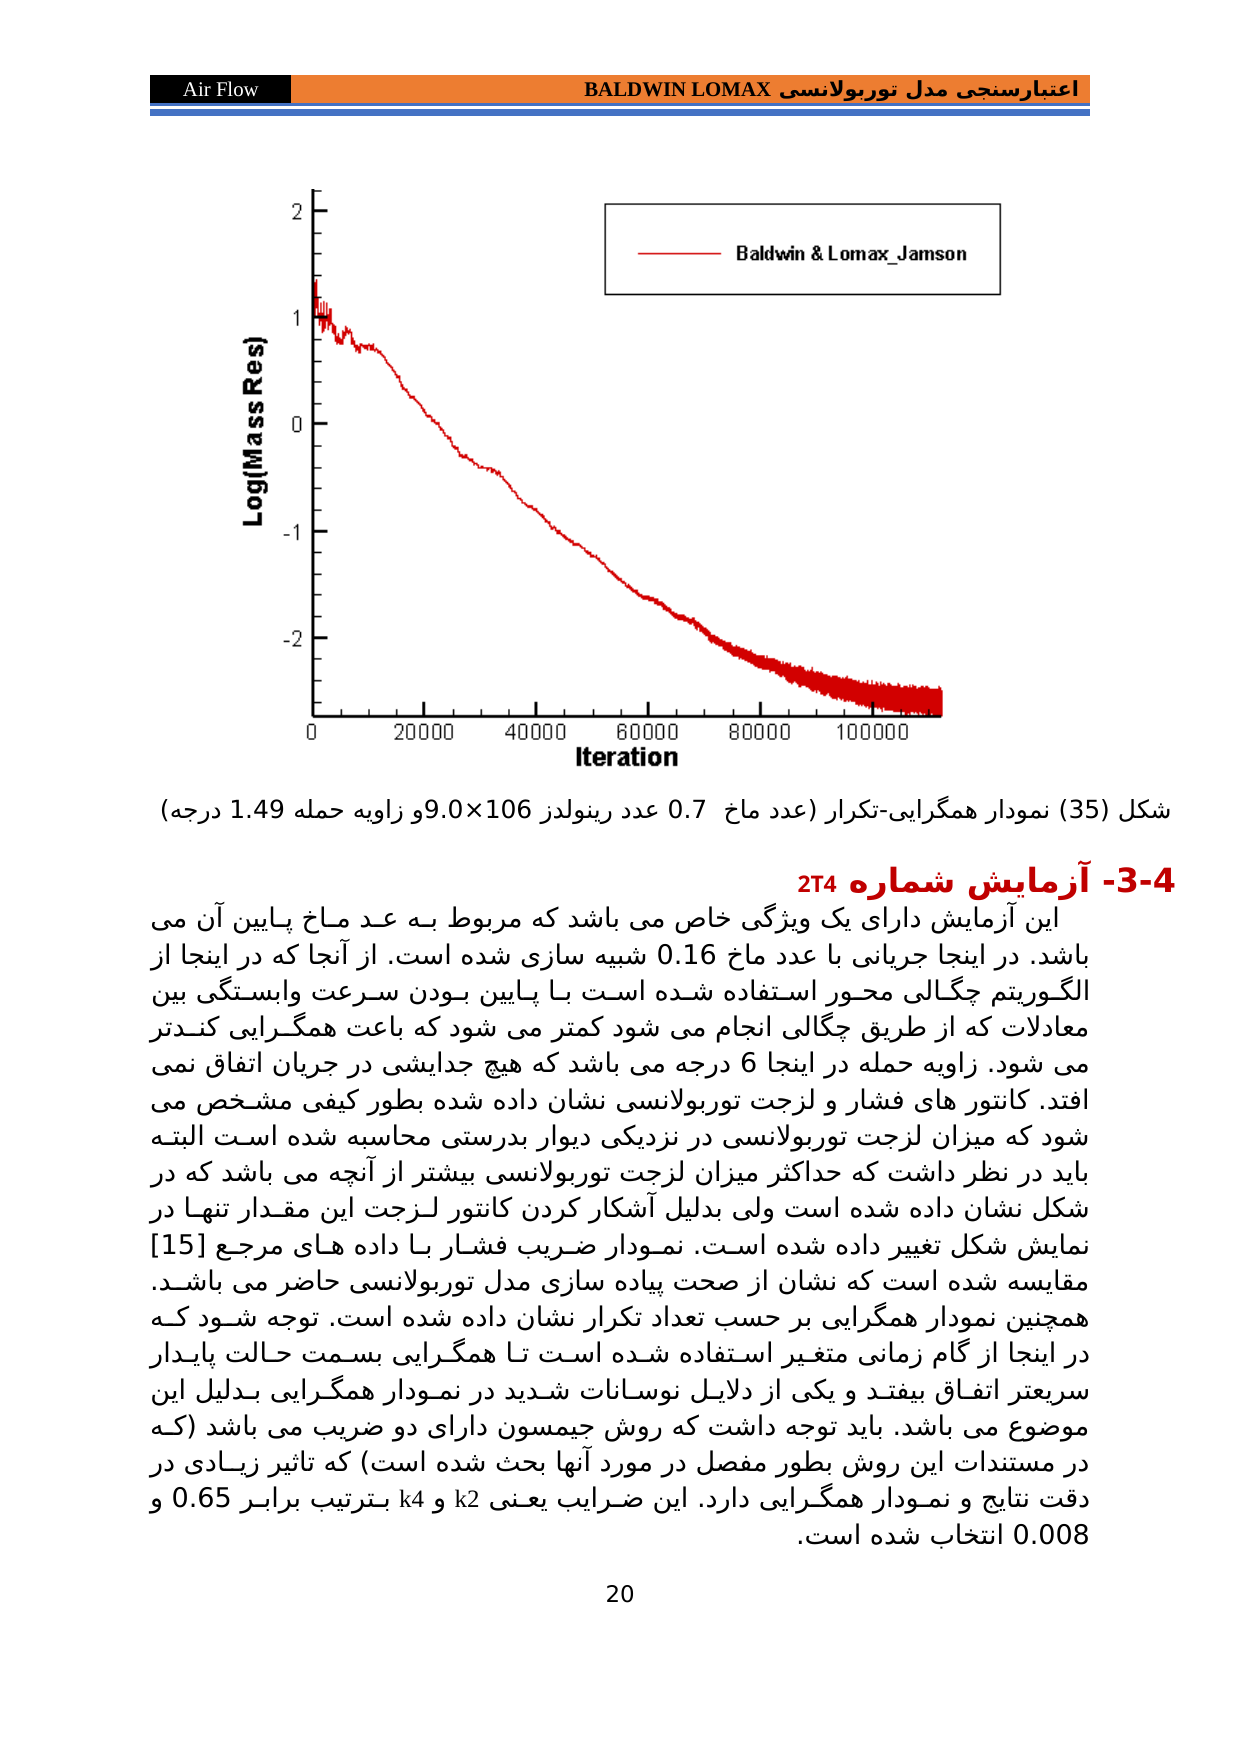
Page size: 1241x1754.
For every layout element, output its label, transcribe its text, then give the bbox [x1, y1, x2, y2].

text نمودار همگرایی-تکرار (عدد ماخ 0.7 عدد رینولدز 106×9.0و زاویه حمله 1.49 درجه) [150, 795, 1060, 824]
subtitle آزمایش شماره 2T4 [150, 862, 1090, 901]
text این آزمایش دارای یک ویژگی خاص می باشد که مربوط به عد ماخ پایین آن می باشد. در اینجا جریانی با عدد ماخ 0.16 شبیه سازی شده است. از آنجا که در اینجا از الگوریتم چگالی محور استفاده شده است با پایین بودن سرعت وابستگی بین معادلات که از طریق چگالی انجام می شود کمتر می شود که باعت همگرایی کندتر می شود. زاویه حمله در اینجا 6 درجه می باشد که هیچ جدایشی در جریان اتفاق نمی افتد. کانتور های فشار و لزجت توربولانسی نشان داده شده بطور کیفی مشخص می شود که میزان لزجت توربولانسی در نزدیکی دیوار بدرستی محاسبه شده است البته باید در نظر داشت که حداکثر میزان لزجت توربولانسی بیشتر از آنچه می باشد که در شکل نشان داده شده است ولی بدلیل آشکار کردن کانتور لزجت این مقدار تنها در نمایش شکل تغییر داده شده است. نمودار ضریب فشار با داده های مرجع [15] مقایسه شده است که نشان از صحت پیاده سازی مدل توربولانسی حاضر می باشد. همچنین نمودار همگرایی بر حسب تعداد تکرار نشان داده شده است. توجه شود که در اینجا از گام زمانی متغیر استفاده شده است تا همگرایی بسمت حالت پایدار سریعتر اتفاق بیفتد و یکی از دلایل نوسانات شدید در نمودار همگرایی بدلیل این موضوع می باشد. باید توجه داشت که روش جیمسون دارای دو ضریب می باشد (که در مستندات این روش بطور مفصل در مورد آنها بحث شده است) که تاثیر زیادی در دقت نتایج و نمودار همگرایی دارد. این ضرایب یعنی k2 و k4 بترتیب برابر 0.65 و 0.008 انتخاب شده است. [150, 903, 1090, 1551]
picture [214, 189, 1026, 791]
